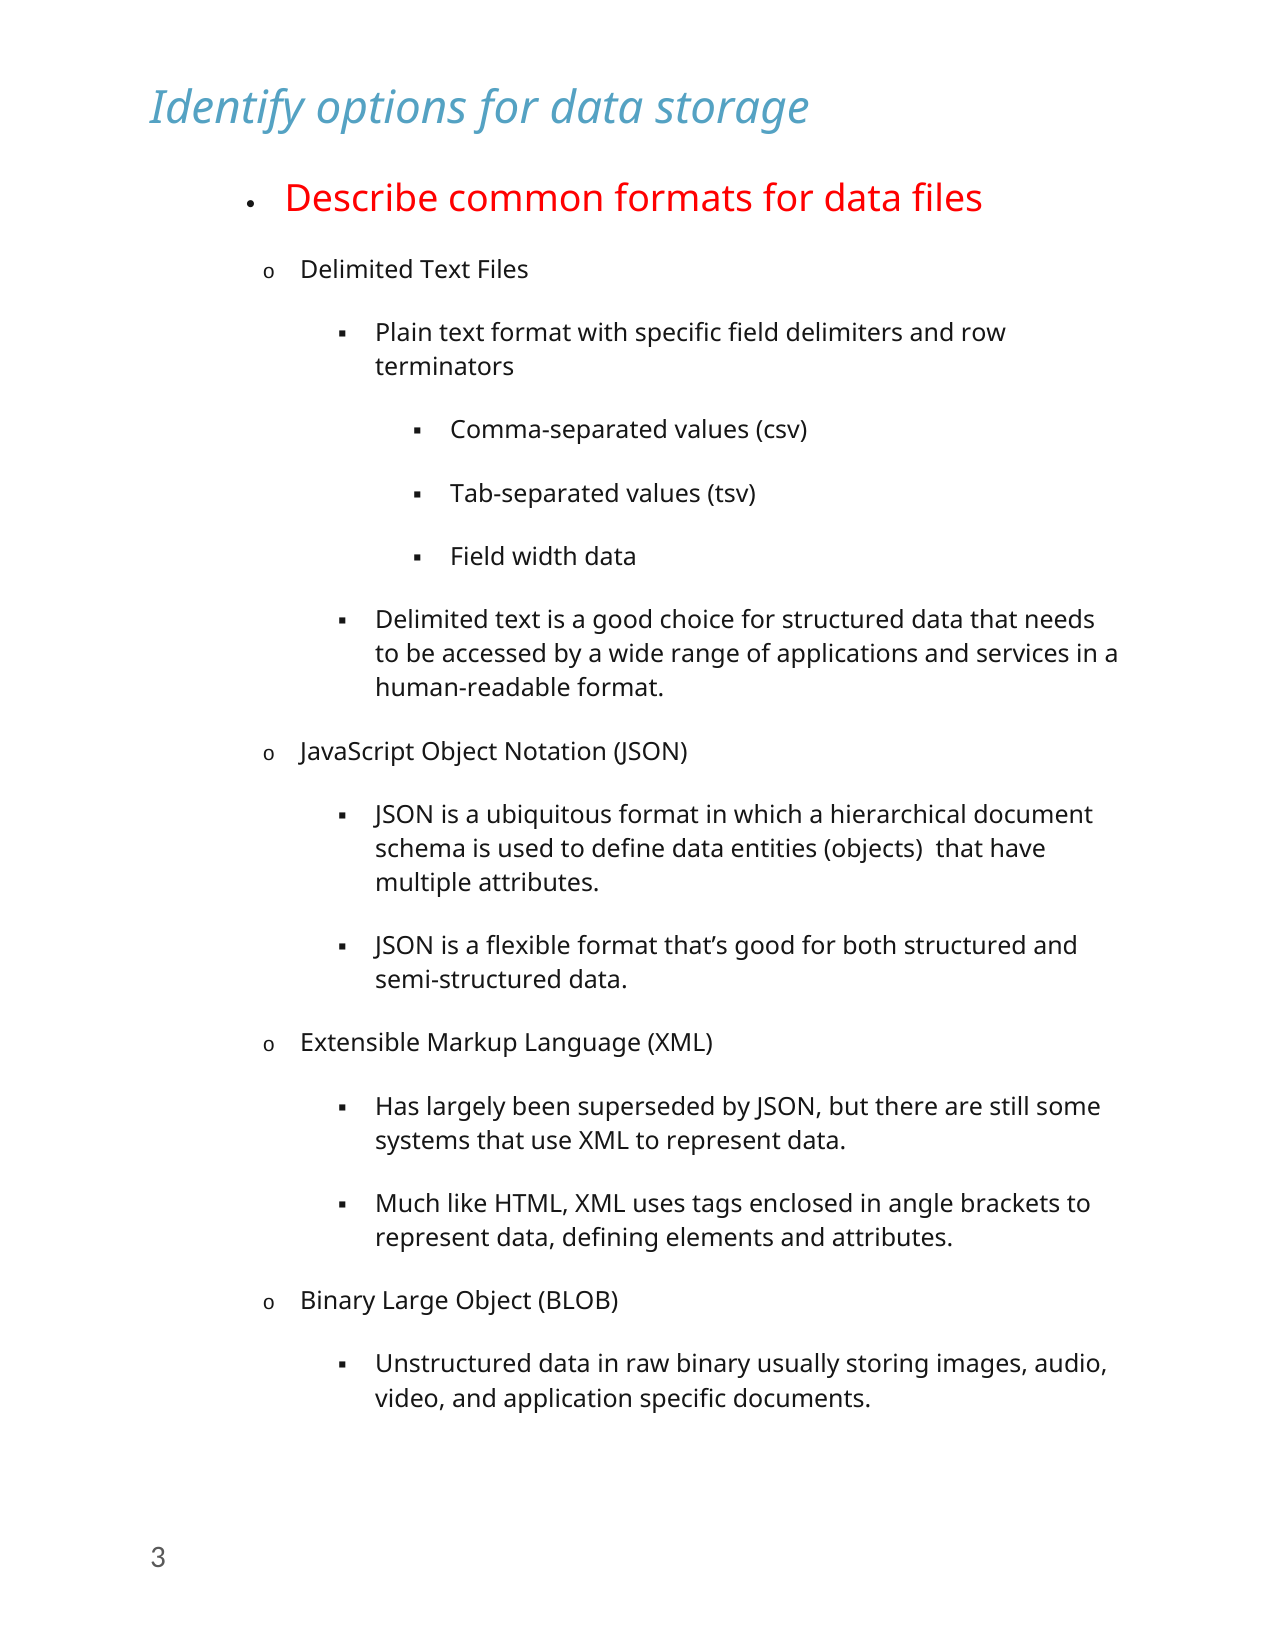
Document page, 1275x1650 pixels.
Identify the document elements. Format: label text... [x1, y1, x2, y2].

list Comma-separated values (csv) [412, 412, 1125, 446]
list Delimited Text Files [262, 252, 1125, 286]
list JSON is a ubiquitous format in which a hierarchical document schema is used to define data entities (objects) that have multiple attributes. [337, 796, 1125, 899]
list Much like HTML, XML uses tags enclosed in angle brackets to represent data, defining elements and attributes. [337, 1186, 1125, 1254]
list Describe common formats for data files [247, 171, 1125, 222]
list Plain text format with specific field delimiters and row terminators [337, 315, 1125, 383]
list Tab-separated values (tsv) [412, 475, 1125, 509]
list Unstructured data in raw binary usually storing images, audio, video, and application specific documents. [337, 1346, 1125, 1414]
list Binary Large Object (BLOB) [262, 1283, 1125, 1317]
list Has largely been superseded by JSON, but there are still some systems that use XML to represent data. [337, 1088, 1125, 1156]
list Delimited text is a good choice for structured data that needs to be accessed by a wide range of applications and services in a human-readable format. [337, 602, 1125, 704]
list Field width data [412, 539, 1125, 573]
subtitle Identify options for data storage [150, 75, 1125, 137]
list JavaScript Object Notation (JSON) [262, 733, 1125, 767]
list JSON is a flexible format that’s good for both structured and semi-structured data. [337, 928, 1125, 996]
list Extensible Markup Language (XML) [262, 1025, 1125, 1059]
